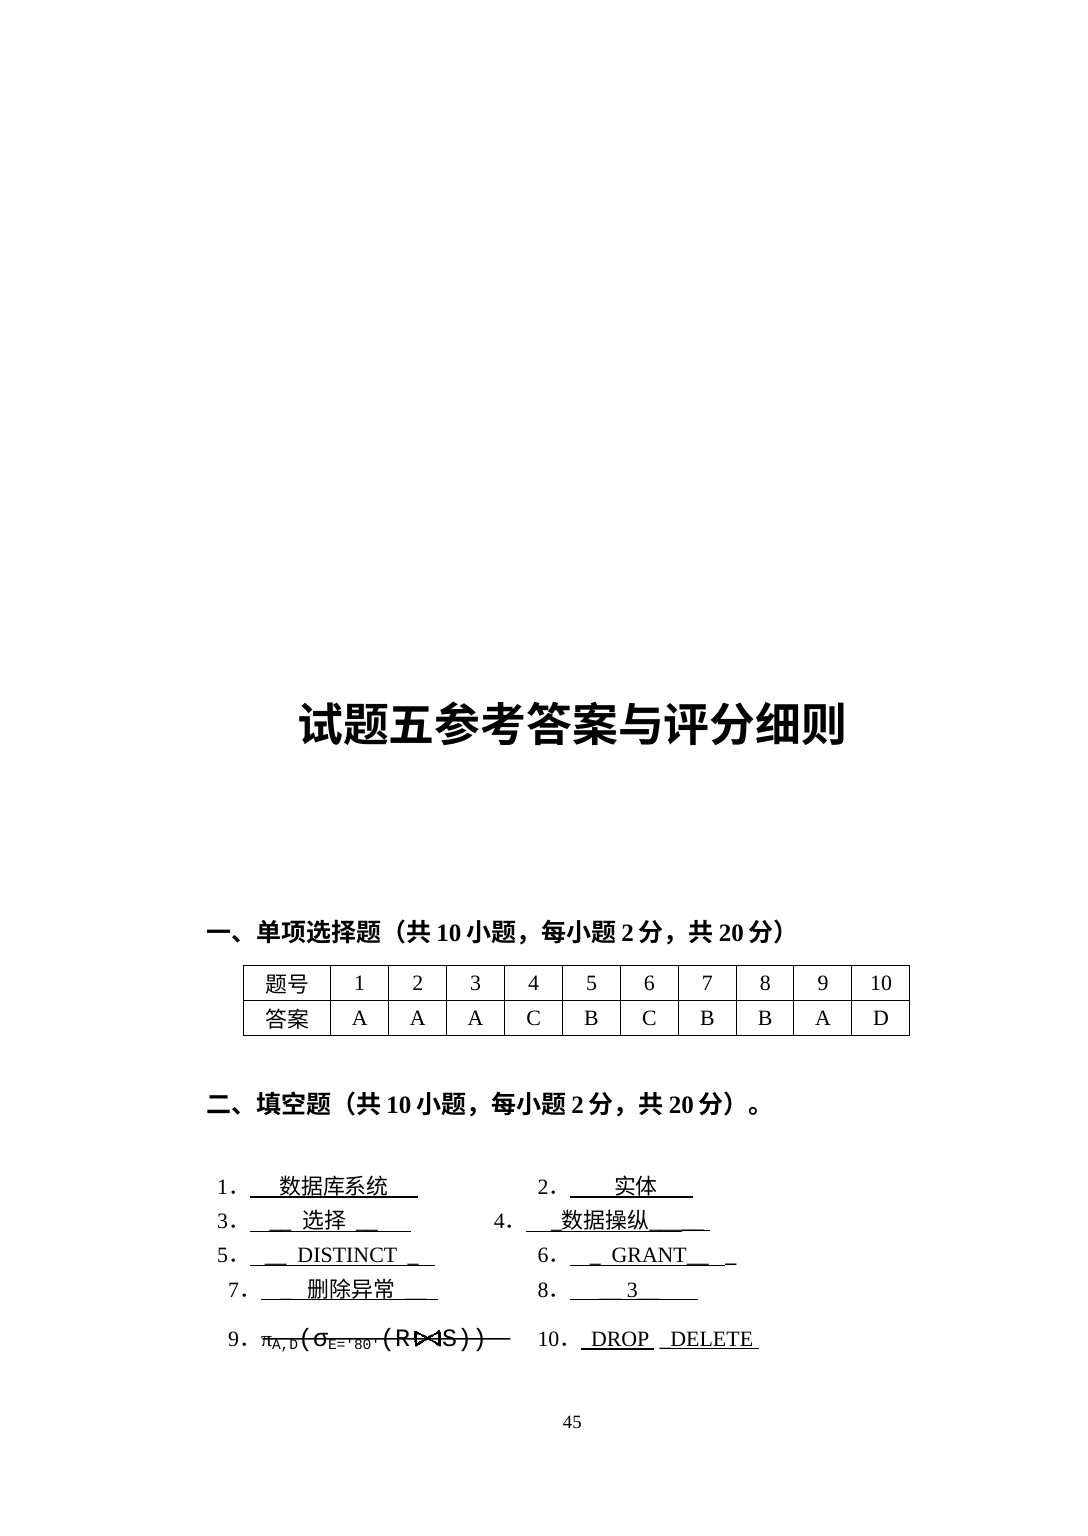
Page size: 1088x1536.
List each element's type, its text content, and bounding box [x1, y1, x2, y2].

table_header 8 [737, 966, 793, 1000]
text 7． _ 删除异常 __ 8． __ 3__ [187, 1271, 957, 1304]
table_header 7 [679, 966, 736, 1000]
table_header 1 [331, 966, 388, 1000]
table_header 题号 [244, 966, 330, 1000]
table_cell 答案 [244, 1001, 330, 1035]
picture [410, 1330, 442, 1338]
table_cell C [621, 1001, 678, 1035]
table_cell B [563, 1001, 620, 1035]
text 一、单项选择题（共10小题，每小题2分，共20分） [187, 898, 957, 963]
table_header 9 [794, 966, 851, 1000]
table_header 10 [852, 966, 909, 1000]
subtitle 试题五参考答案与评分细则 [187, 673, 957, 771]
table_header 2 [389, 966, 446, 1000]
table_cell A [794, 1001, 851, 1035]
table_cell A [389, 1001, 446, 1035]
table_header 5 [563, 966, 620, 1000]
table_cell A [447, 1001, 504, 1035]
table_cell A [331, 1001, 388, 1035]
text 5． __ DISTINCT _ 6． _ GRANT__ _ [187, 1237, 957, 1269]
text 1． 数据库系统 2． 实体 [187, 1169, 957, 1201]
text 9．πA,D(σE='80'(RS)) 10． DROP _DELETE [187, 1305, 957, 1370]
picture [410, 1340, 442, 1347]
table_header 4 [505, 966, 562, 1000]
table_header 3 [447, 966, 504, 1000]
text 二、填空题（共10小题，每小题2分，共20分）。 [187, 1070, 957, 1135]
table_cell C [505, 1001, 562, 1035]
table_header 6 [621, 966, 678, 1000]
table_cell B [679, 1001, 736, 1035]
table_cell D [852, 1001, 909, 1035]
text 3． __ 选择 __ 4． _数据操纵_____ [187, 1203, 957, 1236]
table_cell B [737, 1001, 793, 1035]
